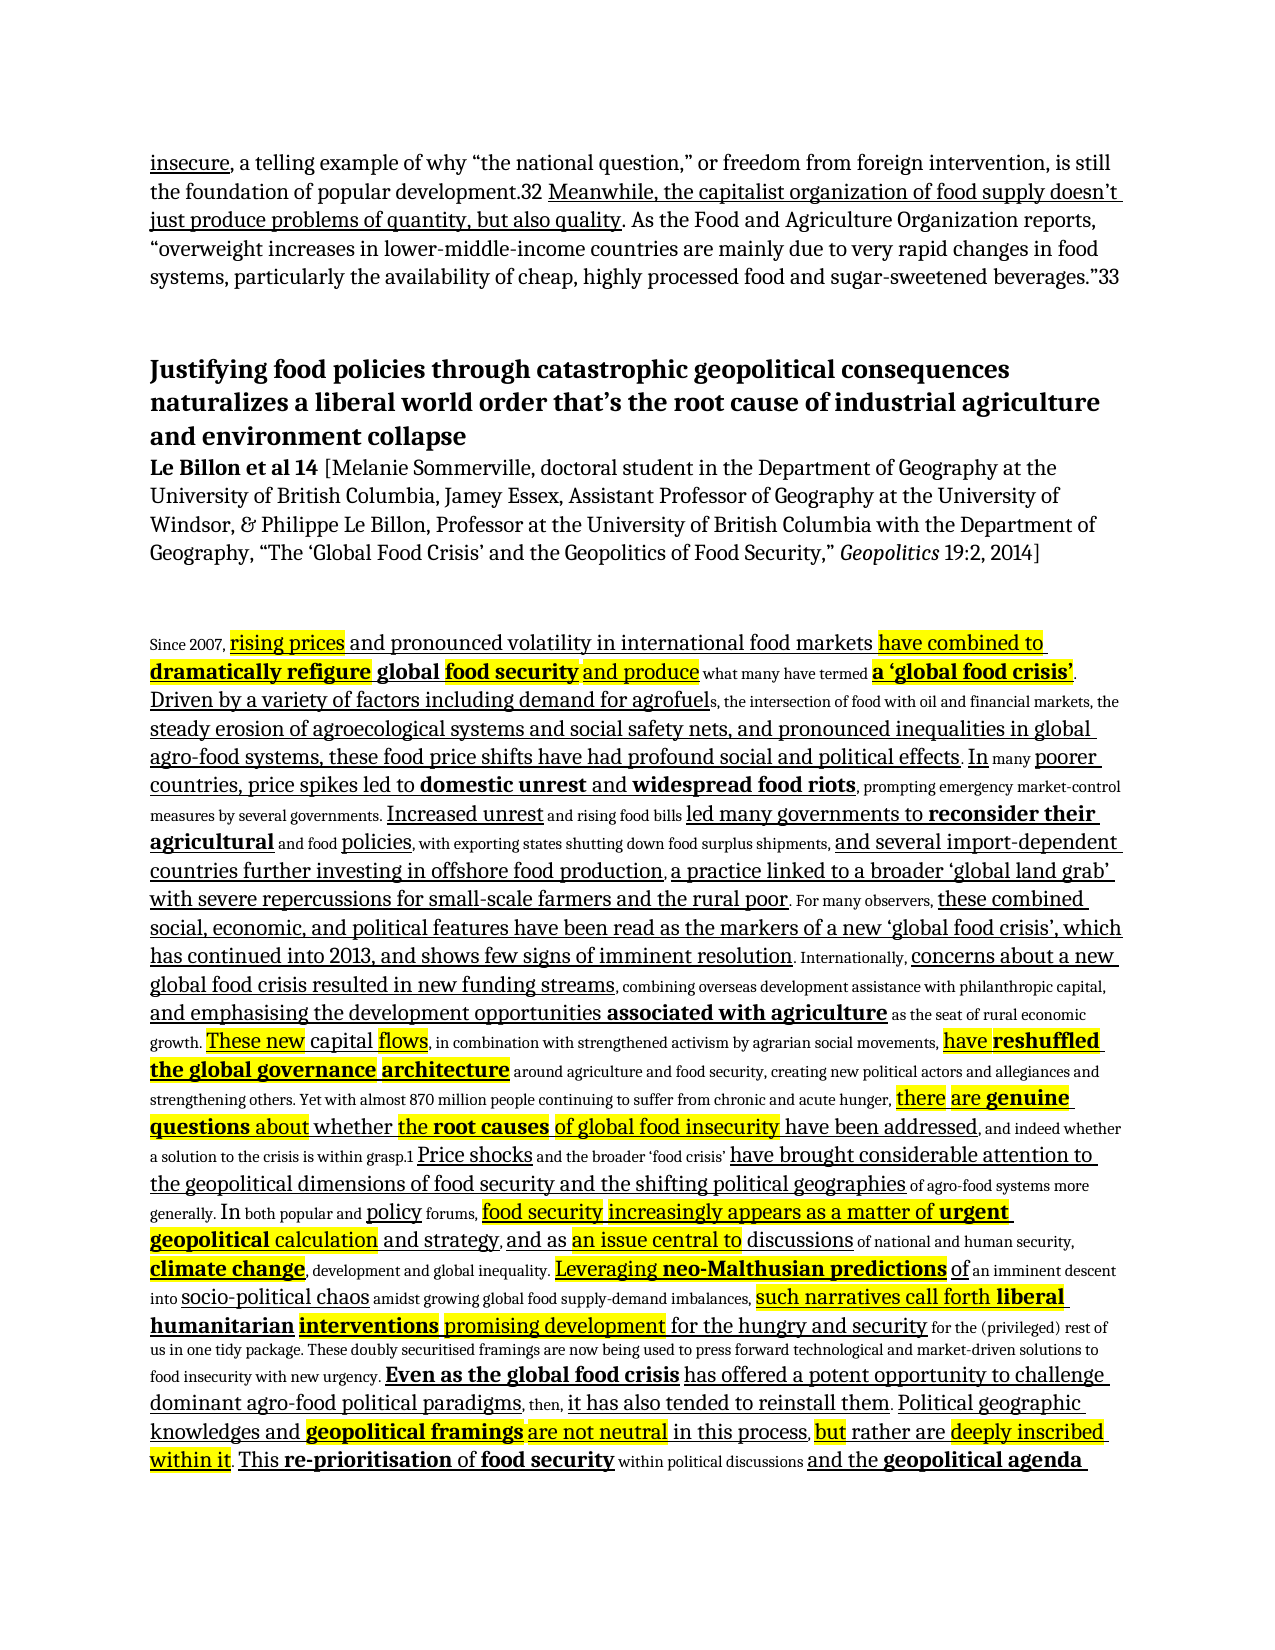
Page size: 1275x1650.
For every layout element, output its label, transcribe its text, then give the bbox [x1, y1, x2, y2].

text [150, 630, 1125, 1473]
subtitle Justifying food policies through catastrophic geopolitical consequences naturalizes a liberal world order that’s the root cause of industrial agriculture and environment collapse [150, 354, 1125, 452]
text Le Billon et al 14 [Melanie Sommerville, doctoral student in the Department of Geography at the University of British Columbia, Jamey Essex, Assistant Professor of Geography at the University of Windsor, & Philippe Le Billon, Professor at the University of British Columbia with the Department of Geography, “The ‘Global Food Crisis’ and the Geopolitics of Food Security,” Geopolitics 19:2, 2014] [150, 454, 1125, 566]
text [150, 150, 1125, 290]
